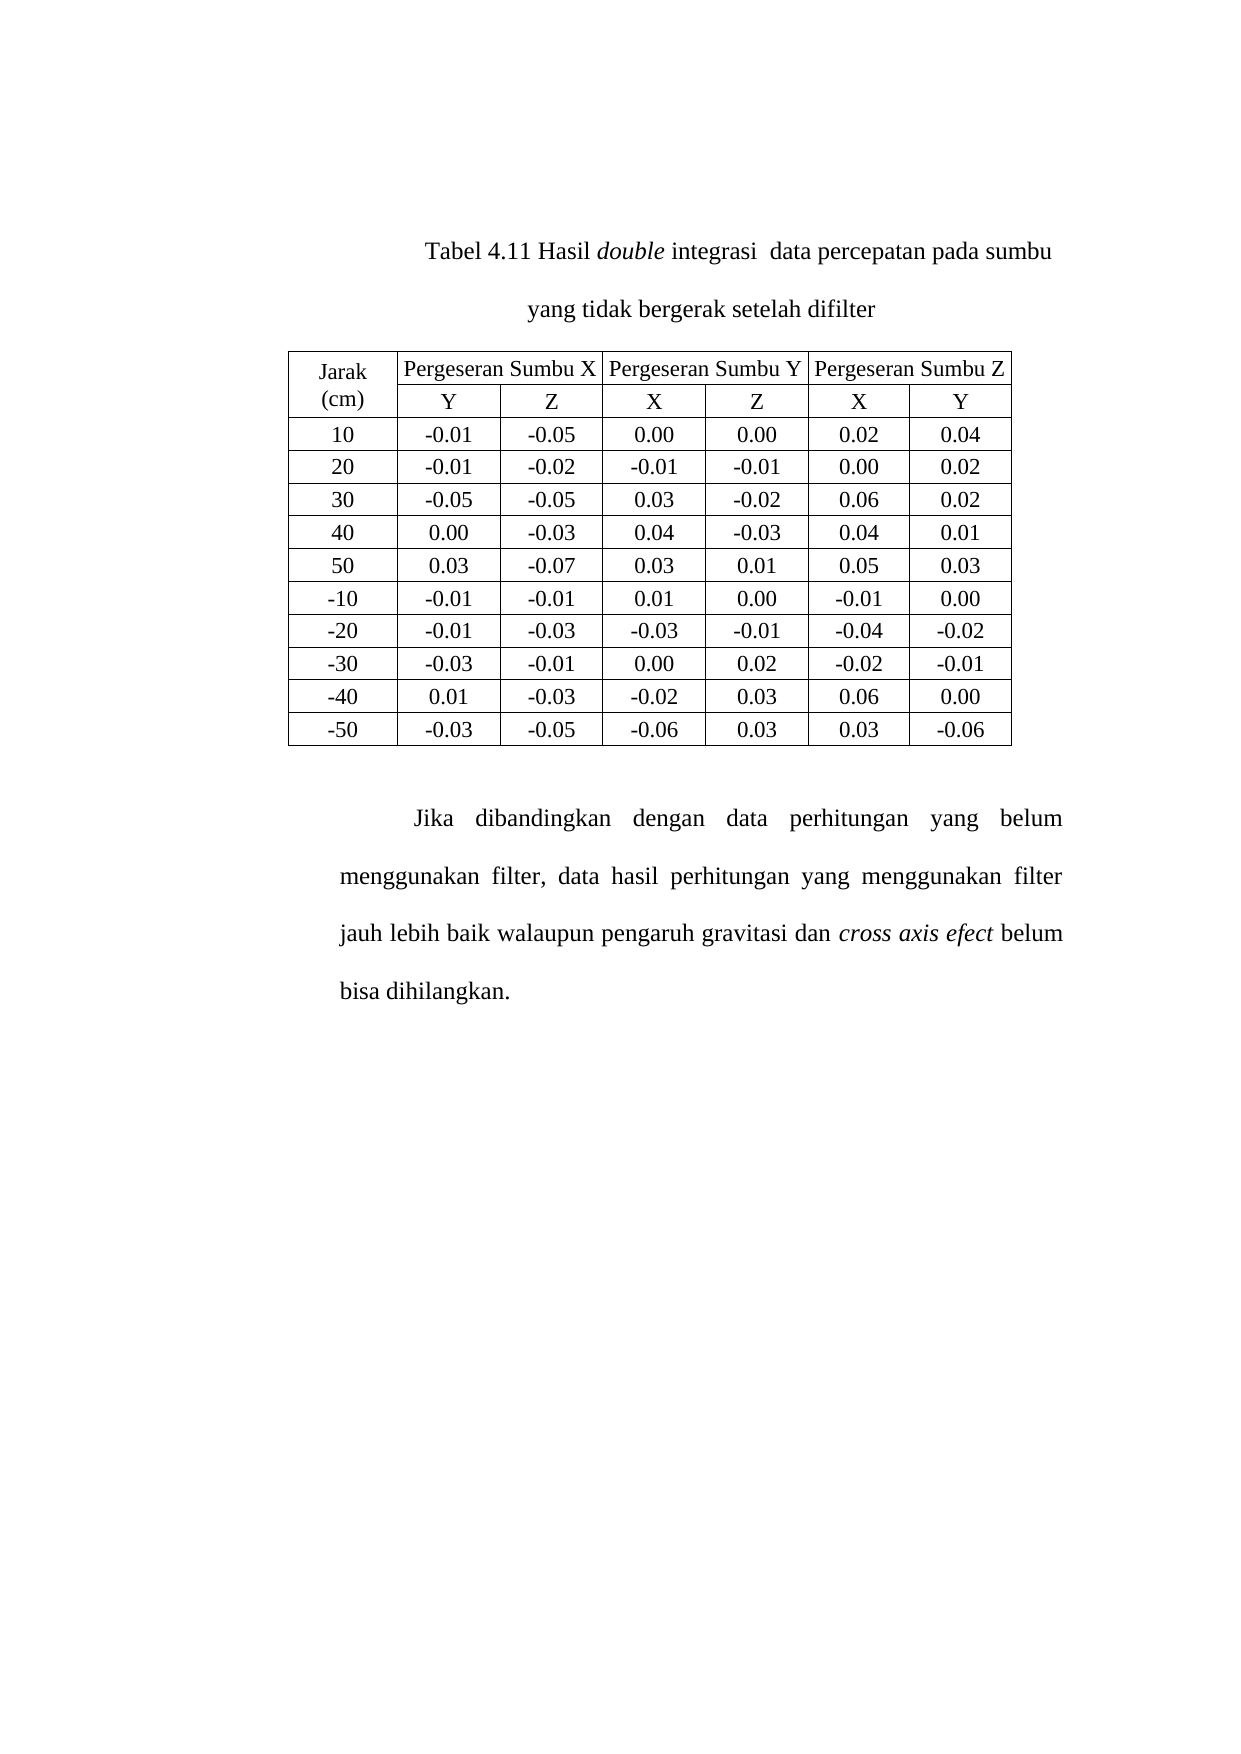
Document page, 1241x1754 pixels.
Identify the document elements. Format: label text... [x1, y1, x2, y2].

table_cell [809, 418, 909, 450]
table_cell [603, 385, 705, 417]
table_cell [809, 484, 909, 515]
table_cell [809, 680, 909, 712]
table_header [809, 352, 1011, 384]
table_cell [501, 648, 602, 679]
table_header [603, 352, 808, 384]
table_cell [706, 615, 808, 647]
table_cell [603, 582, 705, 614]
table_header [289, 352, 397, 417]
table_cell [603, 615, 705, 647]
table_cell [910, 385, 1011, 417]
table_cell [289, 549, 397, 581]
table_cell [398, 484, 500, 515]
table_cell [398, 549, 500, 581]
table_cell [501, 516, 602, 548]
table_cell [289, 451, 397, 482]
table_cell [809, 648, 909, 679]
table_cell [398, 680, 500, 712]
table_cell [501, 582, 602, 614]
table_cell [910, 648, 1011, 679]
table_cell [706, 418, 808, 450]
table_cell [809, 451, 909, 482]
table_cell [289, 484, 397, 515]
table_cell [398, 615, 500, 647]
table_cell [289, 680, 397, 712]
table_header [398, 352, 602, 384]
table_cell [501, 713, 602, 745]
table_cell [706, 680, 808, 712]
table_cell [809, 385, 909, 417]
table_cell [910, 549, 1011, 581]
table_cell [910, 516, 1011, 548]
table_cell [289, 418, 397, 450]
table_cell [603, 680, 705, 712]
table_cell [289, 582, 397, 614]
text Tabel 4.11 Hasil double integrasi data percepatan pada sumbu yang tidak bergerak setelah difilter [339, 236, 1063, 322]
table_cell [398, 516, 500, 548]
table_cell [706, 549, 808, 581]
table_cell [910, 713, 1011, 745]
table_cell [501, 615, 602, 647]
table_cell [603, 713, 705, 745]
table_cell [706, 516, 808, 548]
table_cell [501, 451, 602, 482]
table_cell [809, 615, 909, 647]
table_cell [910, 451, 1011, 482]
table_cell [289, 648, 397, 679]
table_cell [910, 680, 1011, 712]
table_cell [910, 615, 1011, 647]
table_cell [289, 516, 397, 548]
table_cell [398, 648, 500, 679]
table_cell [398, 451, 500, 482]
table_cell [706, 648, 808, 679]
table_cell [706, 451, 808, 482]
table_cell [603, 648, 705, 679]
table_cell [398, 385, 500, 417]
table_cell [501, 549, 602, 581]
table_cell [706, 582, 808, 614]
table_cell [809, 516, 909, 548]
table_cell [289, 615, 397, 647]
text Jika dibandingkan dengan data perhitungan yang belum menggunakan filter, data hasil perhitungan yang menggunakan filter jauh lebih baik walaupun pengaruh gravitasi dan cross axis efect belum bisa dihilangkan. [339, 803, 1063, 1005]
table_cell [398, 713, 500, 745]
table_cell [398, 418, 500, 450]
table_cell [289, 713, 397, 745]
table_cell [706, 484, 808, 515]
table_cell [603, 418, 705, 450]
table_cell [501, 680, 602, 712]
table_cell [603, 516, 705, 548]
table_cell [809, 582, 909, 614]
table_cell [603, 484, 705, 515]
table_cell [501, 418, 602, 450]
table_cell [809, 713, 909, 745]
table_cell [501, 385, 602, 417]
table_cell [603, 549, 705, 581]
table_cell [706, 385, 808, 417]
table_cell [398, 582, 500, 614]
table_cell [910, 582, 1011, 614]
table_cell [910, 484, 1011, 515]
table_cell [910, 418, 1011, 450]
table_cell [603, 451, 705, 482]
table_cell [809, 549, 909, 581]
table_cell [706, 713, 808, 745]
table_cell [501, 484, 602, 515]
